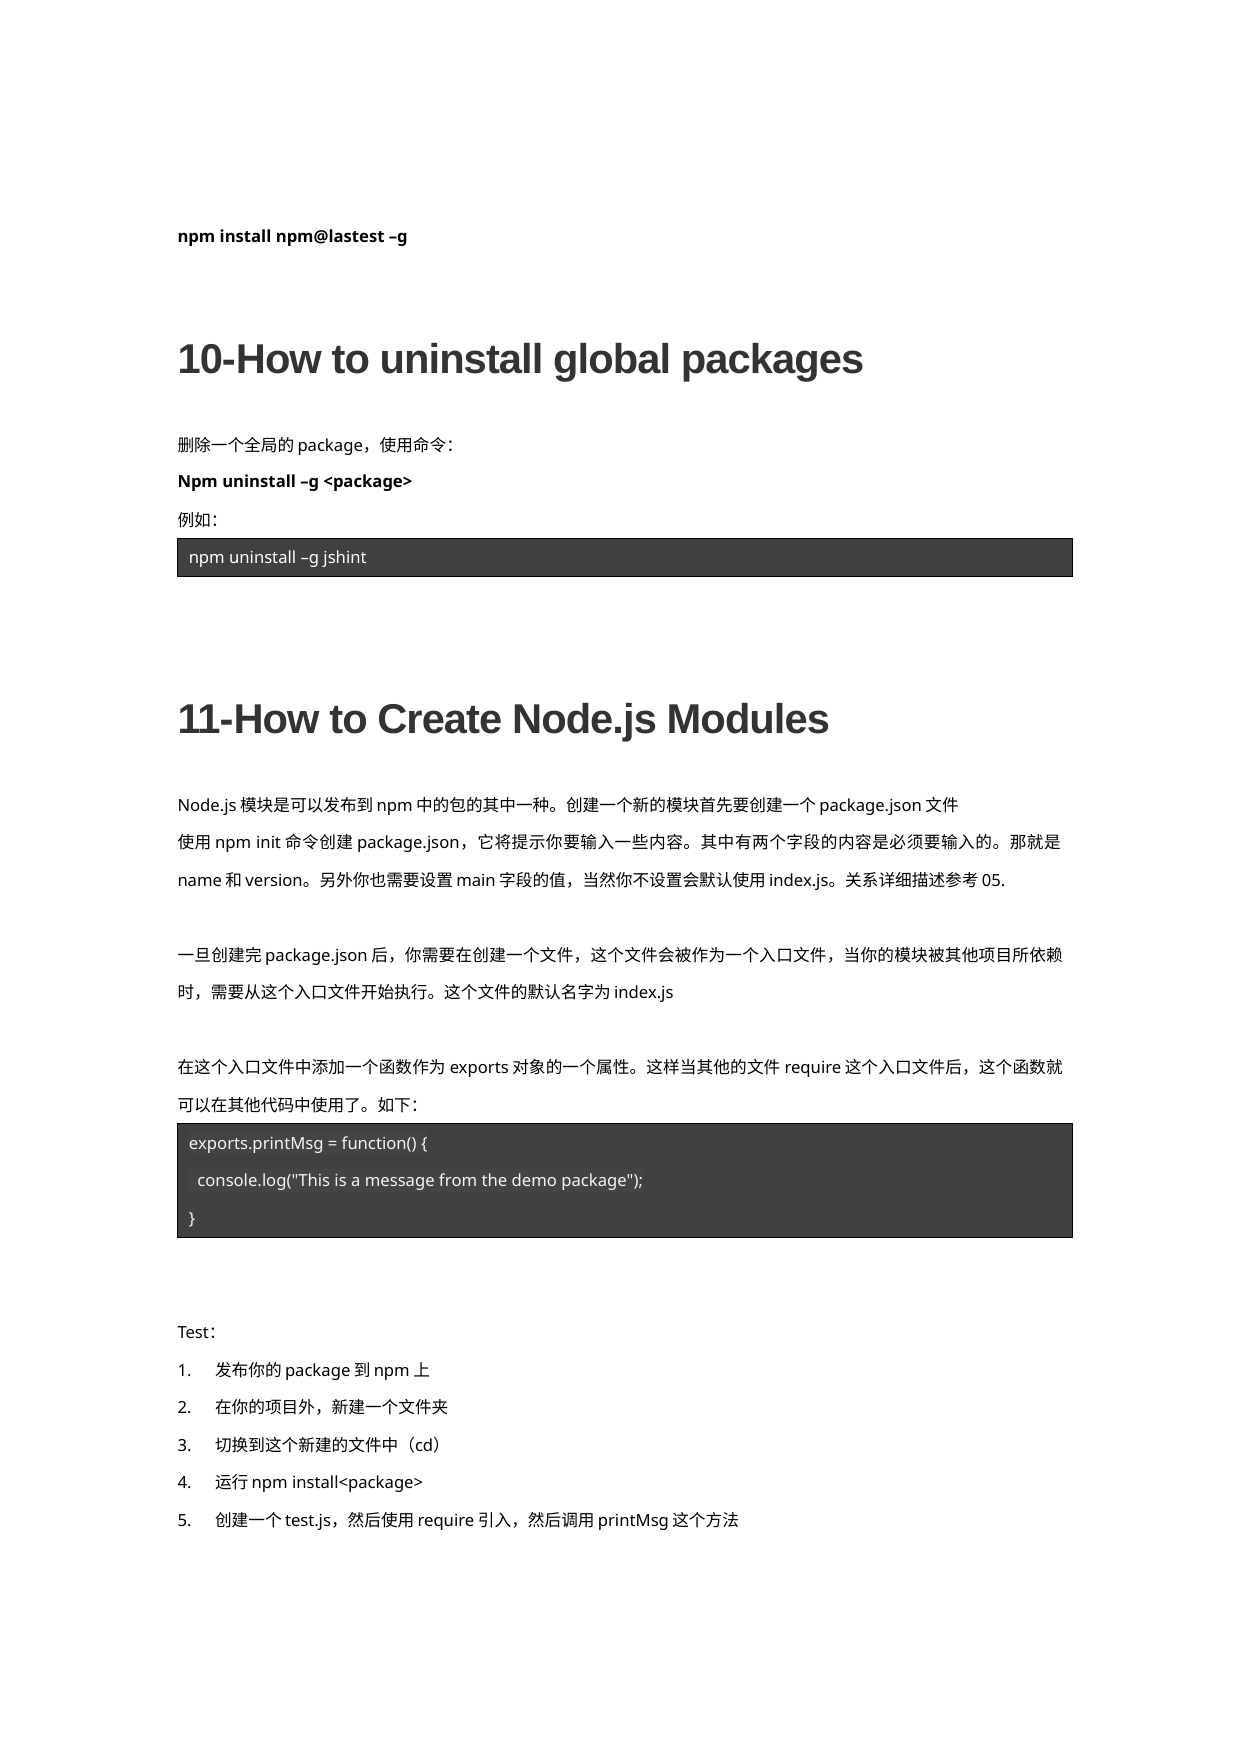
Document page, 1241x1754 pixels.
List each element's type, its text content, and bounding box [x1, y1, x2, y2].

table_header npm uninstall –g jshint [178, 539, 1072, 576]
text npm install npm@lastest –g [177, 217, 1063, 254]
text 在这个入口文件中添加一个函数作为exports对象的一个属性。这样当其他的文件require这个入口文件后，这个函数就可以在其他代码中使用了。如下： [177, 1048, 1063, 1123]
text Test： [177, 1313, 1063, 1350]
list 在你的项目外，新建一个文件夹 [177, 1388, 1063, 1425]
list 运行npm install<package> [177, 1463, 1063, 1500]
subtitle 10-How to uninstall global packages [177, 321, 1063, 396]
text 使用npm init命令创建package.json，它将提示你要输入一些内容。其中有两个字段的内容是必须要输入的。那就是name和version。另外你也需要设置main字段的值，当然你不设置会默认使用index.js。关系详细描述参考05. [177, 823, 1063, 898]
text Node.js模块是可以发布到npm中的包的其中一种。创建一个新的模块首先要创建一个package.json文件 [177, 786, 1063, 823]
text 一旦创建完package.json后，你需要在创建一个文件，这个文件会被作为一个入口文件，当你的模块被其他项目所依赖时，需要从这个入口文件开始执行。这个文件的默认名字为index.js [177, 936, 1063, 1011]
table_header exports.printMsg = function() { console.log("This is a message from the demo package"); } [178, 1124, 1072, 1237]
text 删除一个全局的package，使用命令： [177, 425, 1063, 463]
subtitle 11-How to Create Node.js Modules [177, 681, 1063, 756]
list 切换到这个新建的文件中（cd） [177, 1425, 1063, 1463]
list 发布你的package到npm上 [177, 1350, 1063, 1388]
text 例如： [177, 500, 1063, 538]
text Npm uninstall –g <package> [177, 463, 1063, 500]
list 创建一个test.js，然后使用require引入，然后调用printMsg这个方法 [177, 1500, 1063, 1538]
